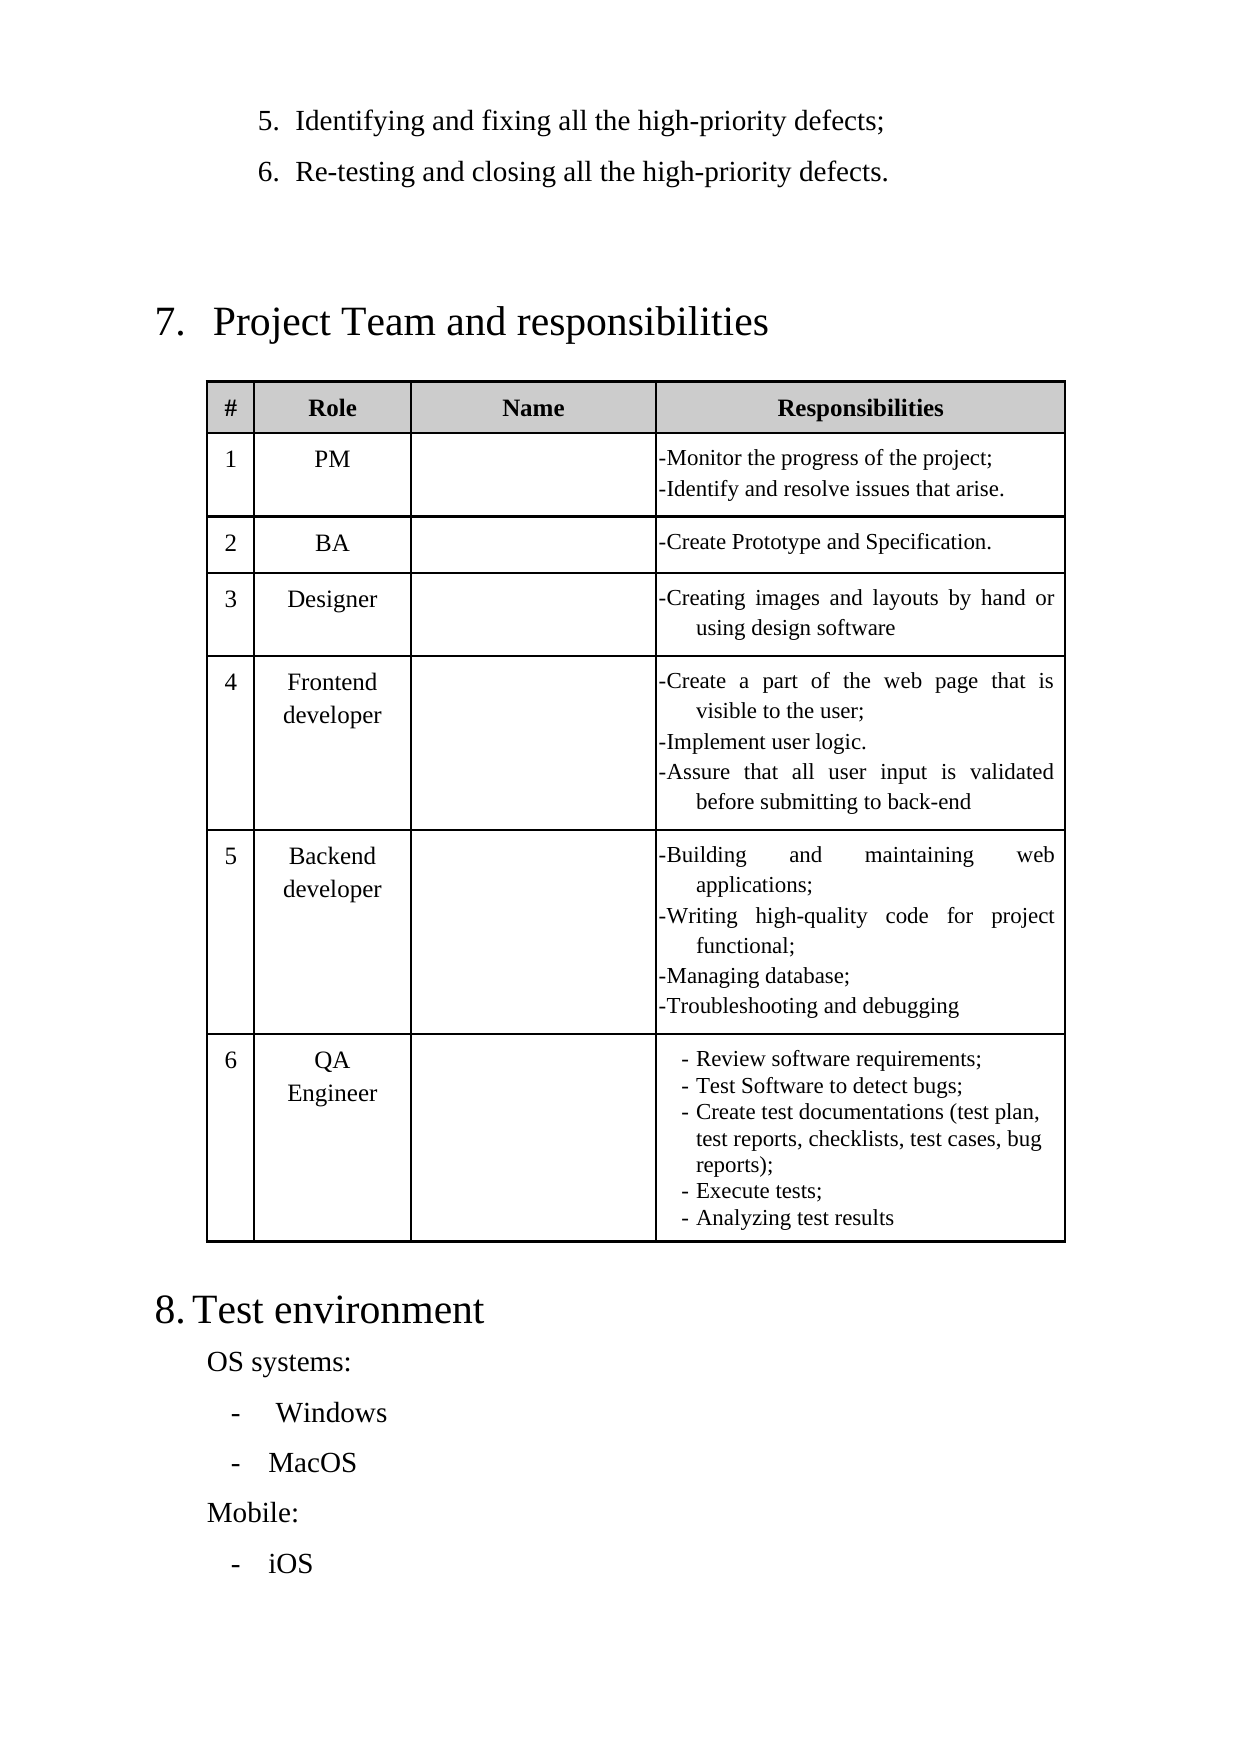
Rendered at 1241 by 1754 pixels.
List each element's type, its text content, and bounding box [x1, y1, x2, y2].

table_header # [208, 383, 253, 432]
table_header Responsibilities [657, 383, 1064, 432]
table_cell [412, 518, 655, 572]
table_cell 4 [208, 657, 253, 829]
table_cell Frontend developer [255, 657, 410, 829]
subtitle Test environment [154, 1284, 1090, 1332]
table_cell [412, 574, 655, 655]
table_cell [412, 434, 655, 515]
table_cell Creating images and layouts by hand or using design software [657, 574, 1064, 655]
table_cell Monitor the progress of the project; Identify and resolve issues that arise. [657, 434, 1064, 515]
text Mobile: [207, 1496, 1090, 1529]
table_cell 2 [208, 518, 253, 572]
table_cell Building and maintaining web applications; Writing high-quality code for project functional; Managing database; Troubleshooting and debugging [657, 831, 1064, 1033]
table_cell Backend developer [255, 831, 410, 1033]
text OS systems: [207, 1344, 1090, 1378]
list MacOS [231, 1445, 1090, 1479]
table_cell 6 [208, 1035, 253, 1240]
table_cell PM [255, 434, 410, 515]
table_cell QA Engineer [255, 1035, 410, 1240]
table_cell 3 [208, 574, 253, 655]
subtitle Project Team and responsibilities [154, 296, 1090, 344]
table_header Name [412, 383, 655, 432]
list Identifying and fixing all the high-priority defects; [258, 103, 1090, 137]
table_cell 5 [208, 831, 253, 1033]
table_cell Create Prototype and Specification. [657, 518, 1064, 572]
table_cell Create a part of the web page that is visible to the user; Implement user logic. Assure that all user input is validated before submitting to back-end [657, 657, 1064, 829]
list iOS [231, 1546, 1090, 1579]
list Re-testing and closing all the high-priority defects. [258, 154, 1090, 187]
table_header Role [255, 383, 410, 432]
table_cell [412, 657, 655, 829]
table_cell [412, 1035, 655, 1240]
table_cell BA [255, 518, 410, 572]
table_cell Designer [255, 574, 410, 655]
table_cell [412, 831, 655, 1033]
table_cell 1 [208, 434, 253, 515]
list Windows [231, 1395, 1090, 1428]
table_cell Review software requirements; Test Software to detect bugs; Create test documentations (test plan, test reports, checklists, test cases, bug reports); Execute tests; Analyzing test results [657, 1035, 1064, 1240]
